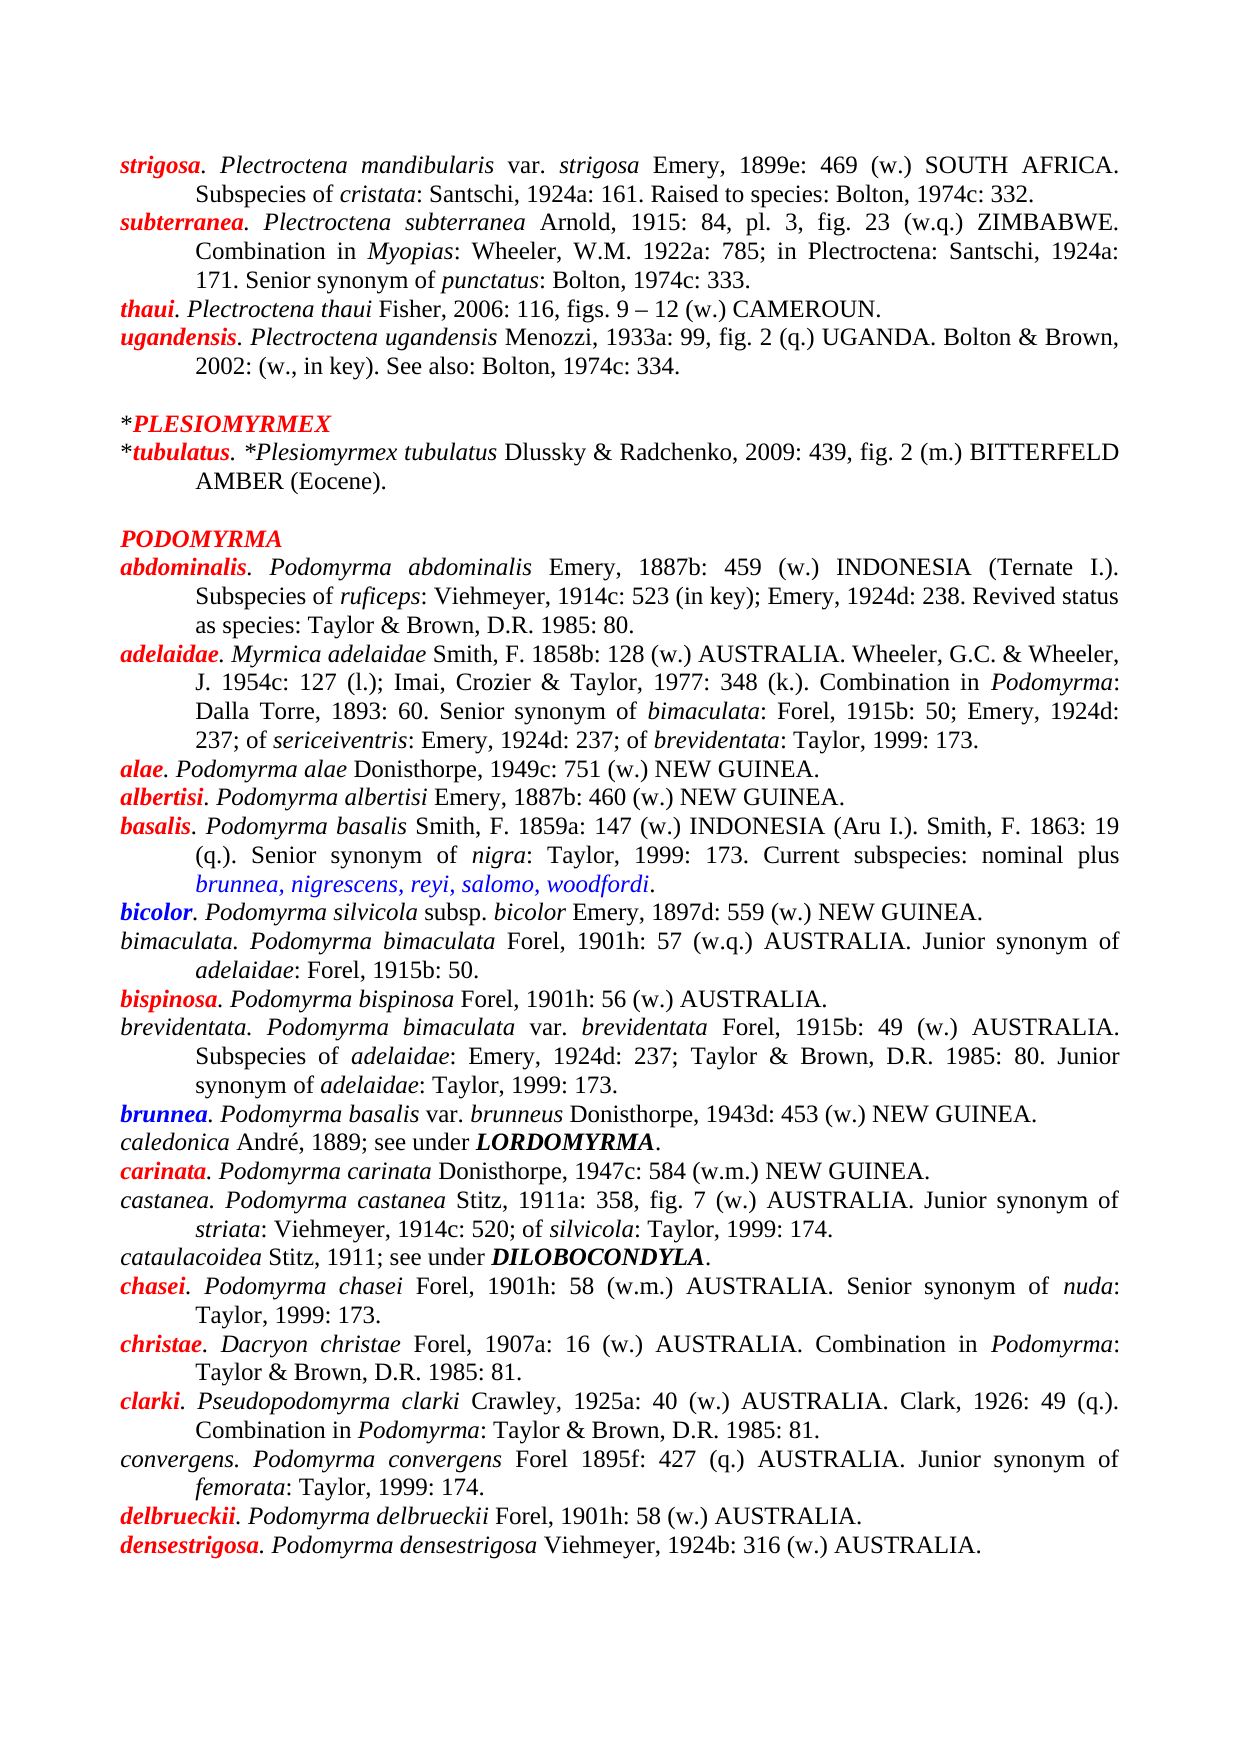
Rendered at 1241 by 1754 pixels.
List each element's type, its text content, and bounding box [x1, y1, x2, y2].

text thaui. Plectroctena thaui Fisher, 2006: 116, figs. 9 – 12 (w.) CAMEROUN. [120, 294, 1120, 322]
text castanea. Podomyrma castanea Stitz, 1911a: 358, fig. 7 (w.) AUSTRALIA. Junior synonym of striata: Viehmeyer, 1914c: 520; of silvicola: Taylor, 1999: 174. [120, 1185, 1120, 1242]
text bicolor. Podomyrma silvicola subsp. bicolor Emery, 1897d: 559 (w.) NEW GUINEA. [120, 897, 1120, 926]
text brunnea. Podomyrma basalis var. brunneus Donisthorpe, 1943d: 453 (w.) NEW GUINEA. [120, 1099, 1120, 1127]
text strigosa. Plectroctena mandibularis var. strigosa Emery, 1899e: 469 (w.) SOUTH AFRICA. Subspecies of cristata: Santschi, 1924a: 161. Raised to species: Bolton, 1974c: 332. [120, 150, 1120, 207]
text bispinosa. Podomyrma bispinosa Forel, 1901h: 56 (w.) AUSTRALIA. [120, 984, 1120, 1012]
text ugandensis. Plectroctena ugandensis Menozzi, 1933a: 99, fig. 2 (q.) UGANDA. Bolton & Brown, 2002: (w., in key). See also: Bolton, 1974c: 334. [120, 322, 1120, 380]
text alae. Podomyrma alae Donisthorpe, 1949c: 751 (w.) NEW GUINEA. [120, 754, 1120, 782]
text delbrueckii. Podomyrma delbrueckii Forel, 1901h: 58 (w.) AUSTRALIA. [120, 1501, 1120, 1530]
text carinata. Podomyrma carinata Donisthorpe, 1947c: 584 (w.m.) NEW GUINEA. [120, 1156, 1120, 1185]
text *PLESIOMYRMEX [120, 409, 1120, 437]
text cataulacoidea Stitz, 1911; see under DILOBOCONDYLA. [120, 1242, 1120, 1271]
text PODOMYRMA [120, 524, 1120, 552]
text bimaculata. Podomyrma bimaculata Forel, 1901h: 57 (w.q.) AUSTRALIA. Junior synonym of adelaidae: Forel, 1915b: 50. [120, 926, 1120, 984]
text densestrigosa. Podomyrma densestrigosa Viehmeyer, 1924b: 316 (w.) AUSTRALIA. [120, 1530, 1120, 1559]
text basalis. Podomyrma basalis Smith, F. 1859a: 147 (w.) INDONESIA (Aru I.). Smith, F. 1863: 19 (q.). Senior synonym of nigra: Taylor, 1999: 173. Current subspecies: nominal plus brunnea, nigrescens, reyi, salomo, woodfordi. [120, 811, 1120, 897]
text abdominalis. Podomyrma abdominalis Emery, 1887b: 459 (w.) INDONESIA (Ternate I.). Subspecies of ruficeps: Viehmeyer, 1914c: 523 (in key); Emery, 1924d: 238. Revived status as species: Taylor & Brown, D.R. 1985: 80. [120, 552, 1120, 639]
text subterranea. Plectroctena subterranea Arnold, 1915: 84, pl. 3, fig. 23 (w.q.) ZIMBABWE. Combination in Myopias: Wheeler, W.M. 1922a: 785; in Plectroctena: Santschi, 1924a: 171. Senior synonym of punctatus: Bolton, 1974c: 333. [120, 207, 1120, 294]
text convergens. Podomyrma convergens Forel 1895f: 427 (q.) AUSTRALIA. Junior synonym of femorata: Taylor, 1999: 174. [120, 1444, 1120, 1501]
text christae. Dacryon christae Forel, 1907a: 16 (w.) AUSTRALIA. Combination in Podomyrma: Taylor & Brown, D.R. 1985: 81. [120, 1329, 1120, 1386]
text chasei. Podomyrma chasei Forel, 1901h: 58 (w.m.) AUSTRALIA. Senior synonym of nuda: Taylor, 1999: 173. [120, 1271, 1120, 1329]
text *tubulatus. *Plesiomyrmex tubulatus Dlussky & Radchenko, 2009: 439, fig. 2 (m.) BITTERFELD AMBER (Eocene). [120, 437, 1120, 495]
text brevidentata. Podomyrma bimaculata var. brevidentata Forel, 1915b: 49 (w.) AUSTRALIA. Subspecies of adelaidae: Emery, 1924d: 237; Taylor & Brown, D.R. 1985: 80. Junior synonym of adelaidae: Taylor, 1999: 173. [120, 1012, 1120, 1099]
text caledonica André, 1889; see under LORDOMYRMA. [120, 1127, 1120, 1156]
text adelaidae. Myrmica adelaidae Smith, F. 1858b: 128 (w.) AUSTRALIA. Wheeler, G.C. & Wheeler, J. 1954c: 127 (l.); Imai, Crozier & Taylor, 1977: 348 (k.). Combination in Podomyrma: Dalla Torre, 1893: 60. Senior synonym of bimaculata: Forel, 1915b: 50; Emery, 1924d: 237; of sericeiventris: Emery, 1924d: 237; of brevidentata: Taylor, 1999: 173. [120, 639, 1120, 754]
text albertisi. Podomyrma albertisi Emery, 1887b: 460 (w.) NEW GUINEA. [120, 782, 1120, 811]
text clarki. Pseudopodomyrma clarki Crawley, 1925a: 40 (w.) AUSTRALIA. Clark, 1926: 49 (q.). Combination in Podomyrma: Taylor & Brown, D.R. 1985: 81. [120, 1386, 1120, 1444]
